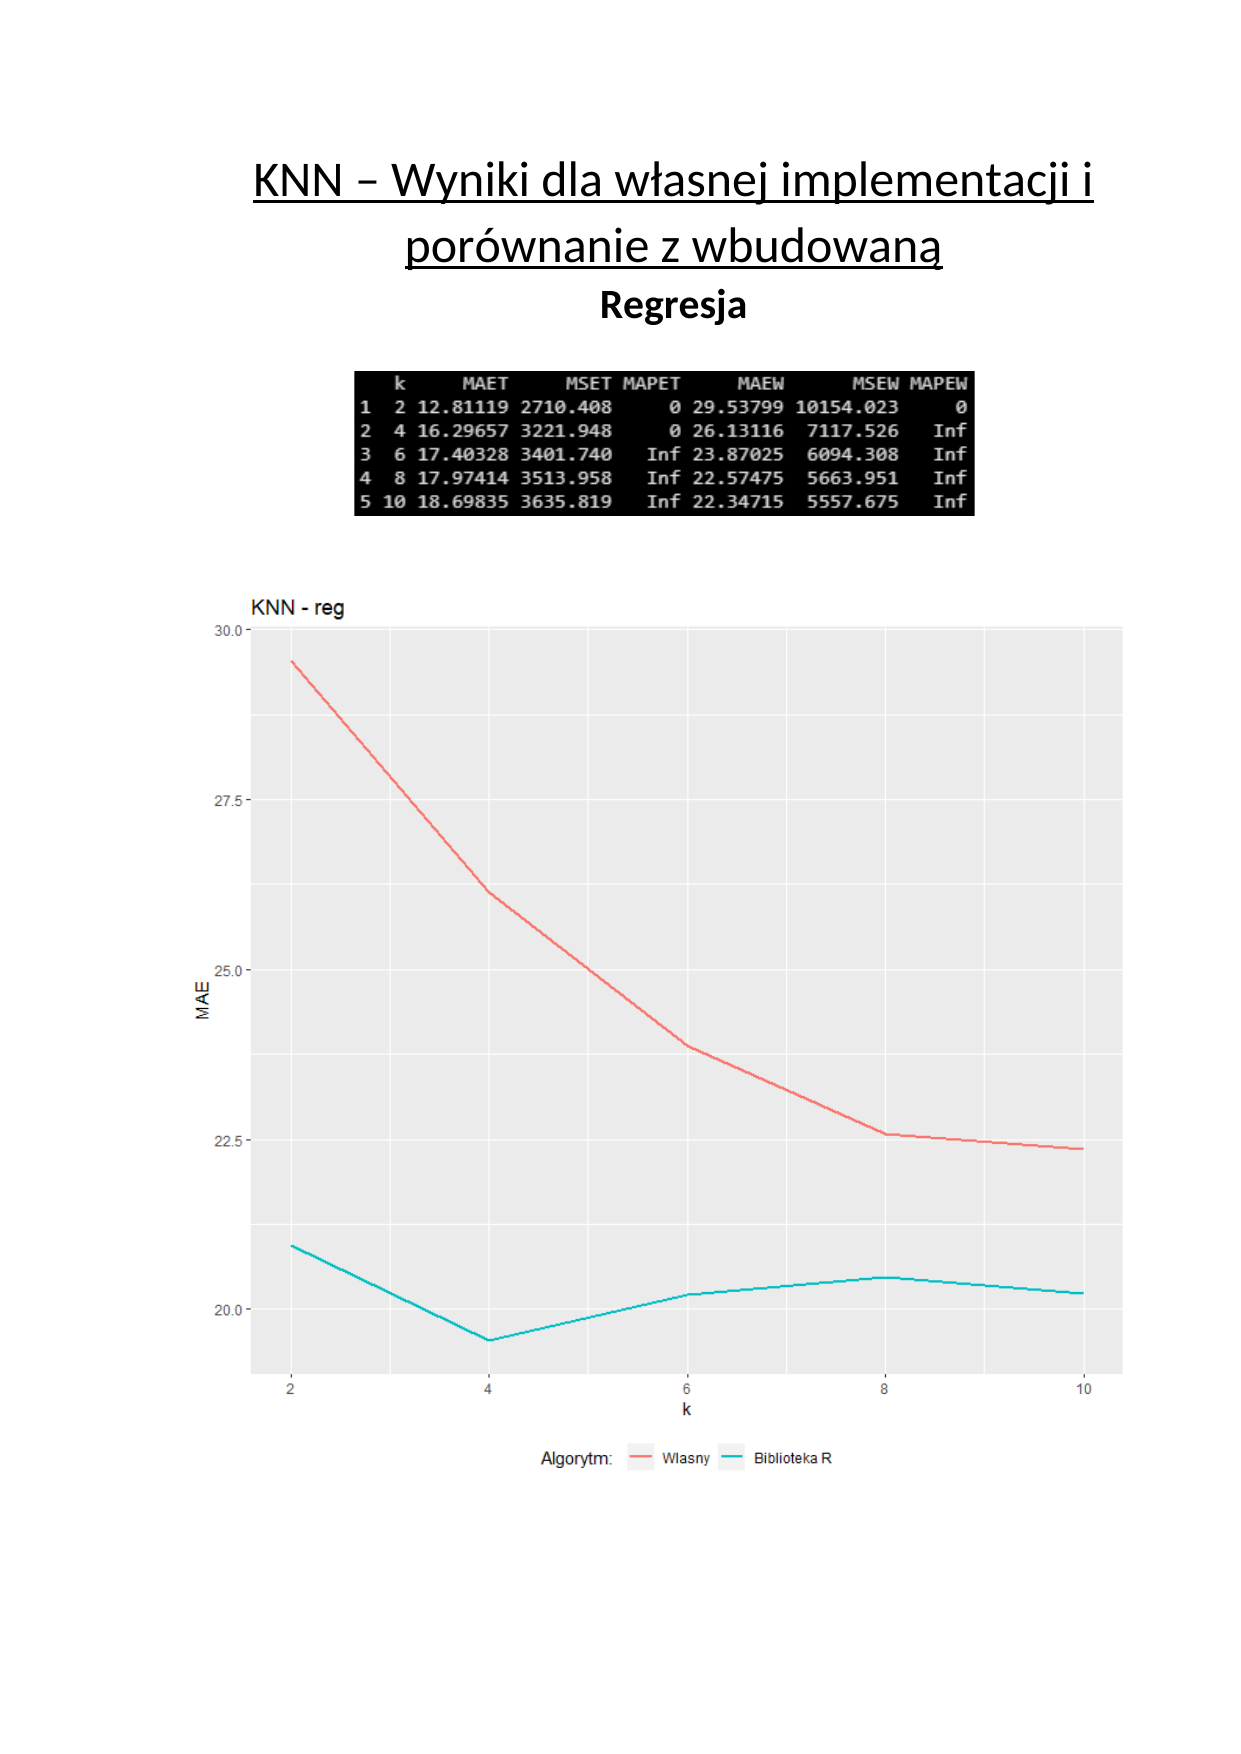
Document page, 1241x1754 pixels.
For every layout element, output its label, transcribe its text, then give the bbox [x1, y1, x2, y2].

picture [186, 589, 1132, 1488]
picture [354, 371, 975, 516]
list KNN – Wyniki dla własnej implementacji i porównanie z wbudowaną Regresja [148, 148, 1199, 329]
